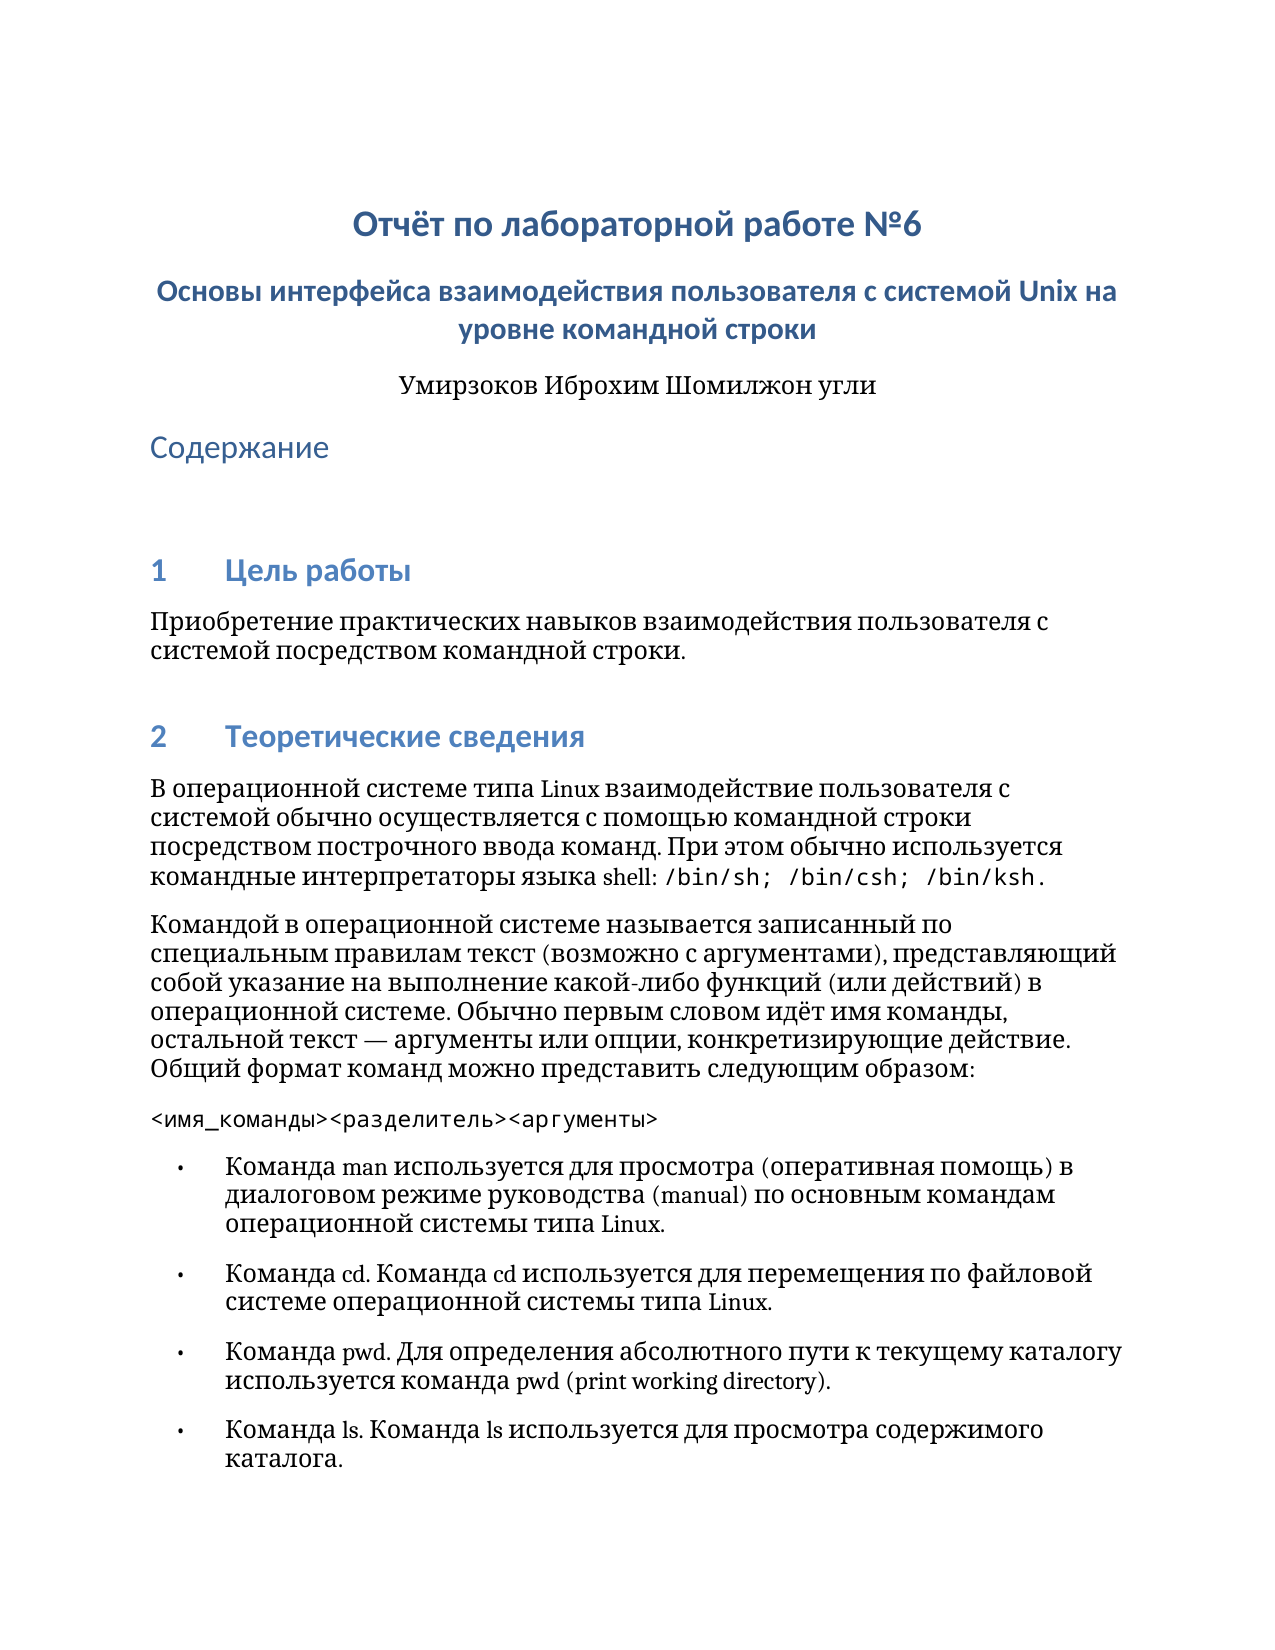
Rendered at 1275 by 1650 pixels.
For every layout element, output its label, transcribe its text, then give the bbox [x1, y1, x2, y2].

text Командой в операционной системе называется записанный по специальным правилам текст (возможно с аргументами), представляющий собой указание на выполнение какой-либо функций (или действий) в операционной системе. Обычно первым словом идёт имя команды, остальной текст — аргументы или опции, конкретизирующие действие. Общий формат команд можно представить следующим образом: [150, 911, 1125, 1084]
subtitle Основы интерфейса взаимодействия пользователя с системой Unix на уровне командной строки [150, 271, 1125, 347]
list Команда pwd. Для определения абсолютного пути к текущему каталогу используется команда pwd (print working directory). [175, 1338, 1125, 1395]
subtitle 1 Цель работы [150, 548, 1125, 589]
list Команда man используется для просмотра (оперативная помощь) в диалоговом режиме руководства (manual) по основным командам операционной системы типа Linux. [175, 1152, 1125, 1239]
text Умирзоков Иброхим Шомилжон угли [150, 372, 1125, 401]
subtitle 2 Теоретические сведения [150, 716, 1125, 756]
list Команда cd. Команда cd используется для перемещения по файловой системе операционной системы типа Linux. [175, 1259, 1125, 1317]
title Отчёт по лабораторной работе №6 [150, 200, 1125, 246]
text В операционной системе типа Linux взаимодействие пользователя с системой обычно осуществляется с помощью командной строки посредством построчного ввода команд. При этом обычно используется командные интерпретаторы языка shell: /bin/sh; /bin/csh; /bin/ksh. [150, 775, 1125, 892]
list Команда ls. Команда ls используется для просмотра содержимого каталога. [175, 1416, 1125, 1474]
text Приобретение практических навыков взаимодействия пользователя с системой посредством командной строки. [150, 608, 1125, 666]
text <имя_команды><разделитель><аргументы> [150, 1102, 1125, 1134]
